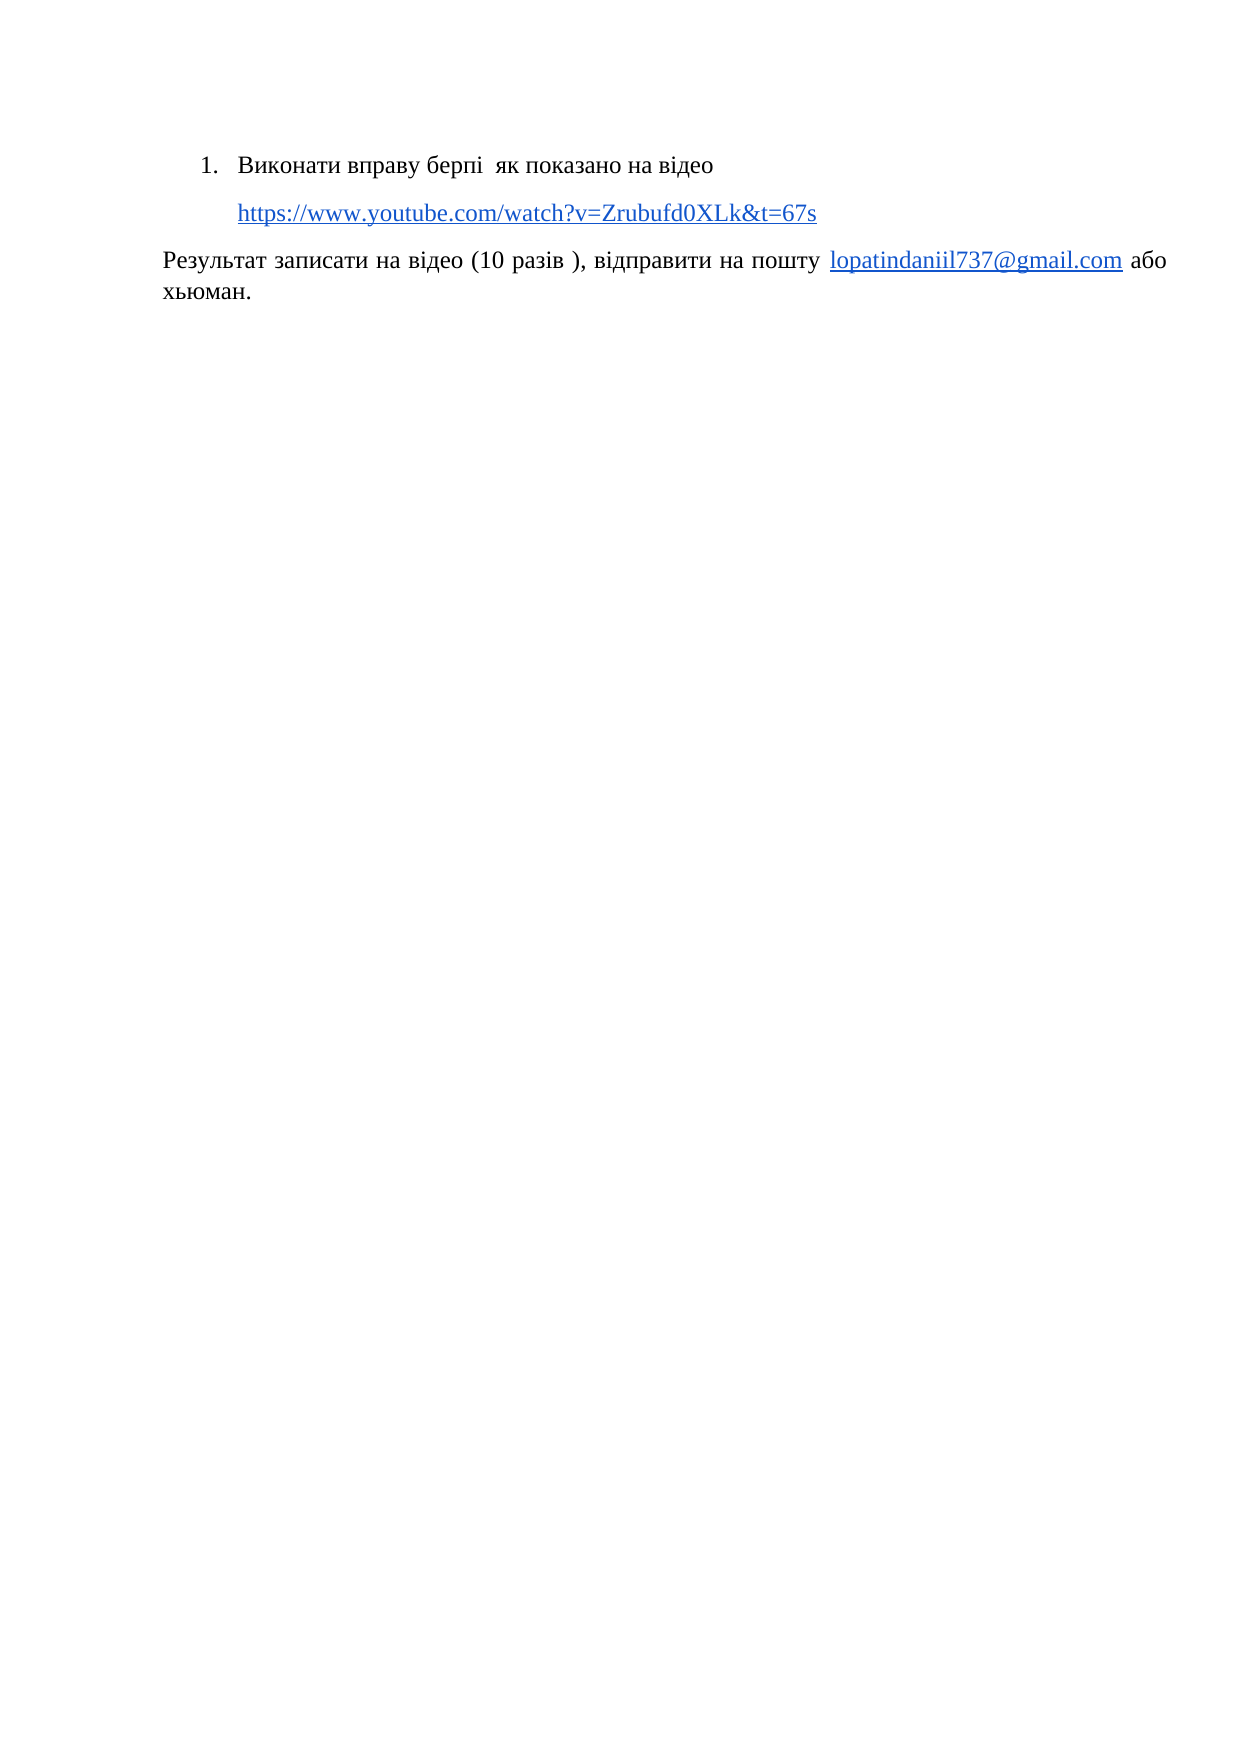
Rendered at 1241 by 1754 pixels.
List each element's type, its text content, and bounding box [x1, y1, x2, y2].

text Результат записати на відео (10 разів ), відправити на пошту lopatindaniil737@gmail.com або хьюман. [162, 245, 1167, 305]
list Виконати вправу берпі як показано на відео [200, 150, 1167, 179]
text https://www.youtube.com/watch?v=Zrubufd0XLk&t=67s [237, 198, 1167, 226]
